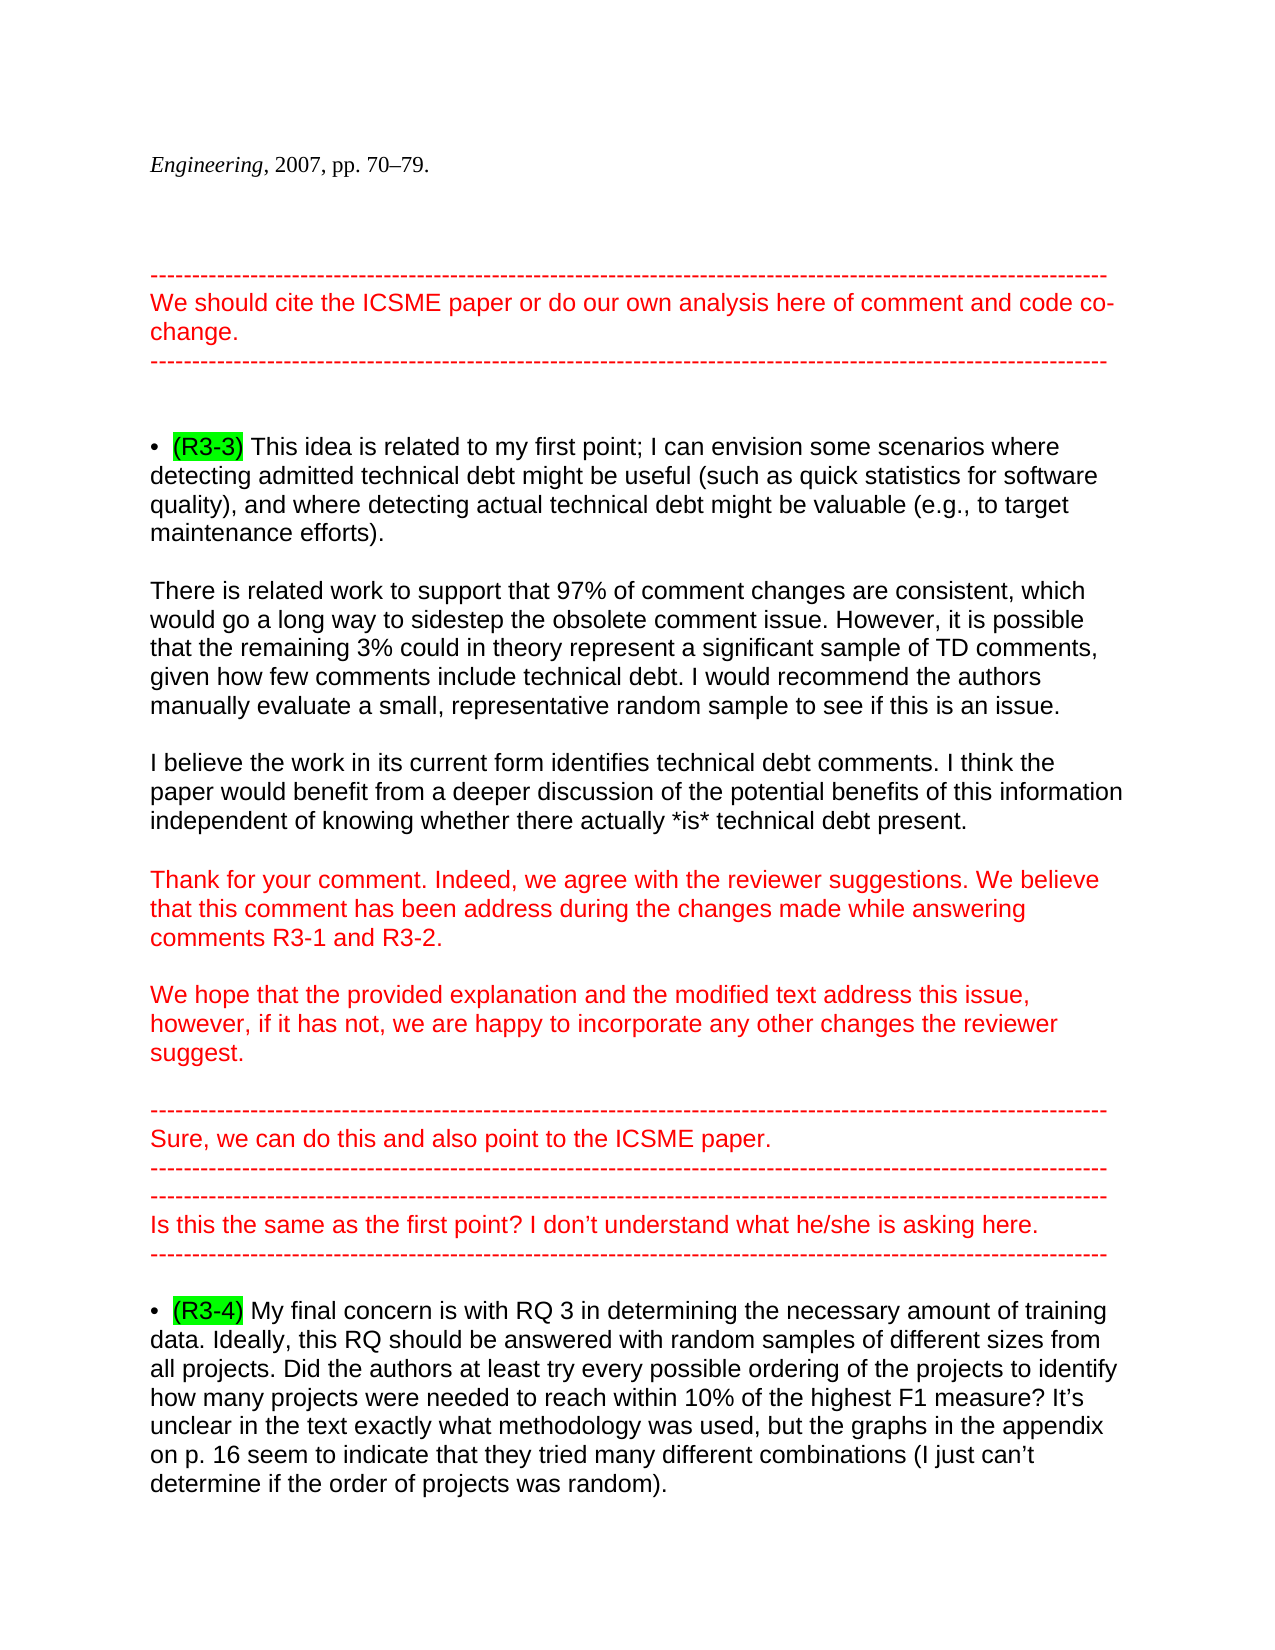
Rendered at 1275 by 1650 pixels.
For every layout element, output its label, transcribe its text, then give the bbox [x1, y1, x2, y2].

text We should cite the ICSME paper or do our own analysis here of comment and code co-change. [150, 288, 1125, 346]
text ------------------------------------------------------------------------------------------------------------------- [150, 1239, 1125, 1268]
text We hope that the provided explanation and the modified text address this issue, however, if it has not, we are happy to incorporate any other changes the reviewer suggest. [150, 980, 1125, 1066]
text ------------------------------------------------------------------------------------------------------------------- [150, 1181, 1125, 1210]
text ------------------------------------------------------------------------------------------------------------------- [150, 1095, 1125, 1124]
text ------------------------------------------------------------------------------------------------------------------- [150, 1153, 1125, 1181]
text ------------------------------------------------------------------------------------------------------------------- [150, 346, 1125, 374]
text Is this the same as the first point? I don’t understand what he/she is asking here. [150, 1210, 1125, 1239]
text • (R3-3) This idea is related to my first point; I can envision some scenarios where detecting admitted technical debt might be useful (such as quick statistics for software quality), and where detecting actual technical debt might be valuable (e.g., to target maintenance efforts). There is related work to support that 97% of comment changes are consistent, which would go a long way to sidestep the obsolete comment issue. However, it is possible that the remaining 3% could in theory represent a significant sample of TD comments, given how few comments include technical debt. I would recommend the authors manually evaluate a small, representative random sample to see if this is an issue. I believe the work in its current form identifies technical debt comments. I think the paper would benefit from a deeper discussion of the potential benefits of this information independent of knowing whether there actually *is* technical debt present. [150, 374, 1125, 865]
text Thank for your comment. Indeed, we agree with the reviewer suggestions. We believe that this comment has been address during the changes made while answering comments R3-1 and R3-2. [150, 865, 1125, 951]
text Sure, we can do this and also point to the ICSME paper. [150, 1124, 1125, 1153]
text • (R3-4) My final concern is with RQ 3 in determining the necessary amount of training data. Ideally, this RQ should be answered with random samples of different sizes from all projects. Did the authors at least try every possible ordering of the projects to identify how many projects were needed to reach within 10% of the highest F1 measure? It’s unclear in the text exactly what methodology was used, but the graphs in the appendix on p. 16 seem to indicate that they tried many different combinations (I just can’t determine if the order of projects was random). [150, 1268, 1125, 1498]
text ------------------------------------------------------------------------------------------------------------------- [150, 259, 1125, 288]
